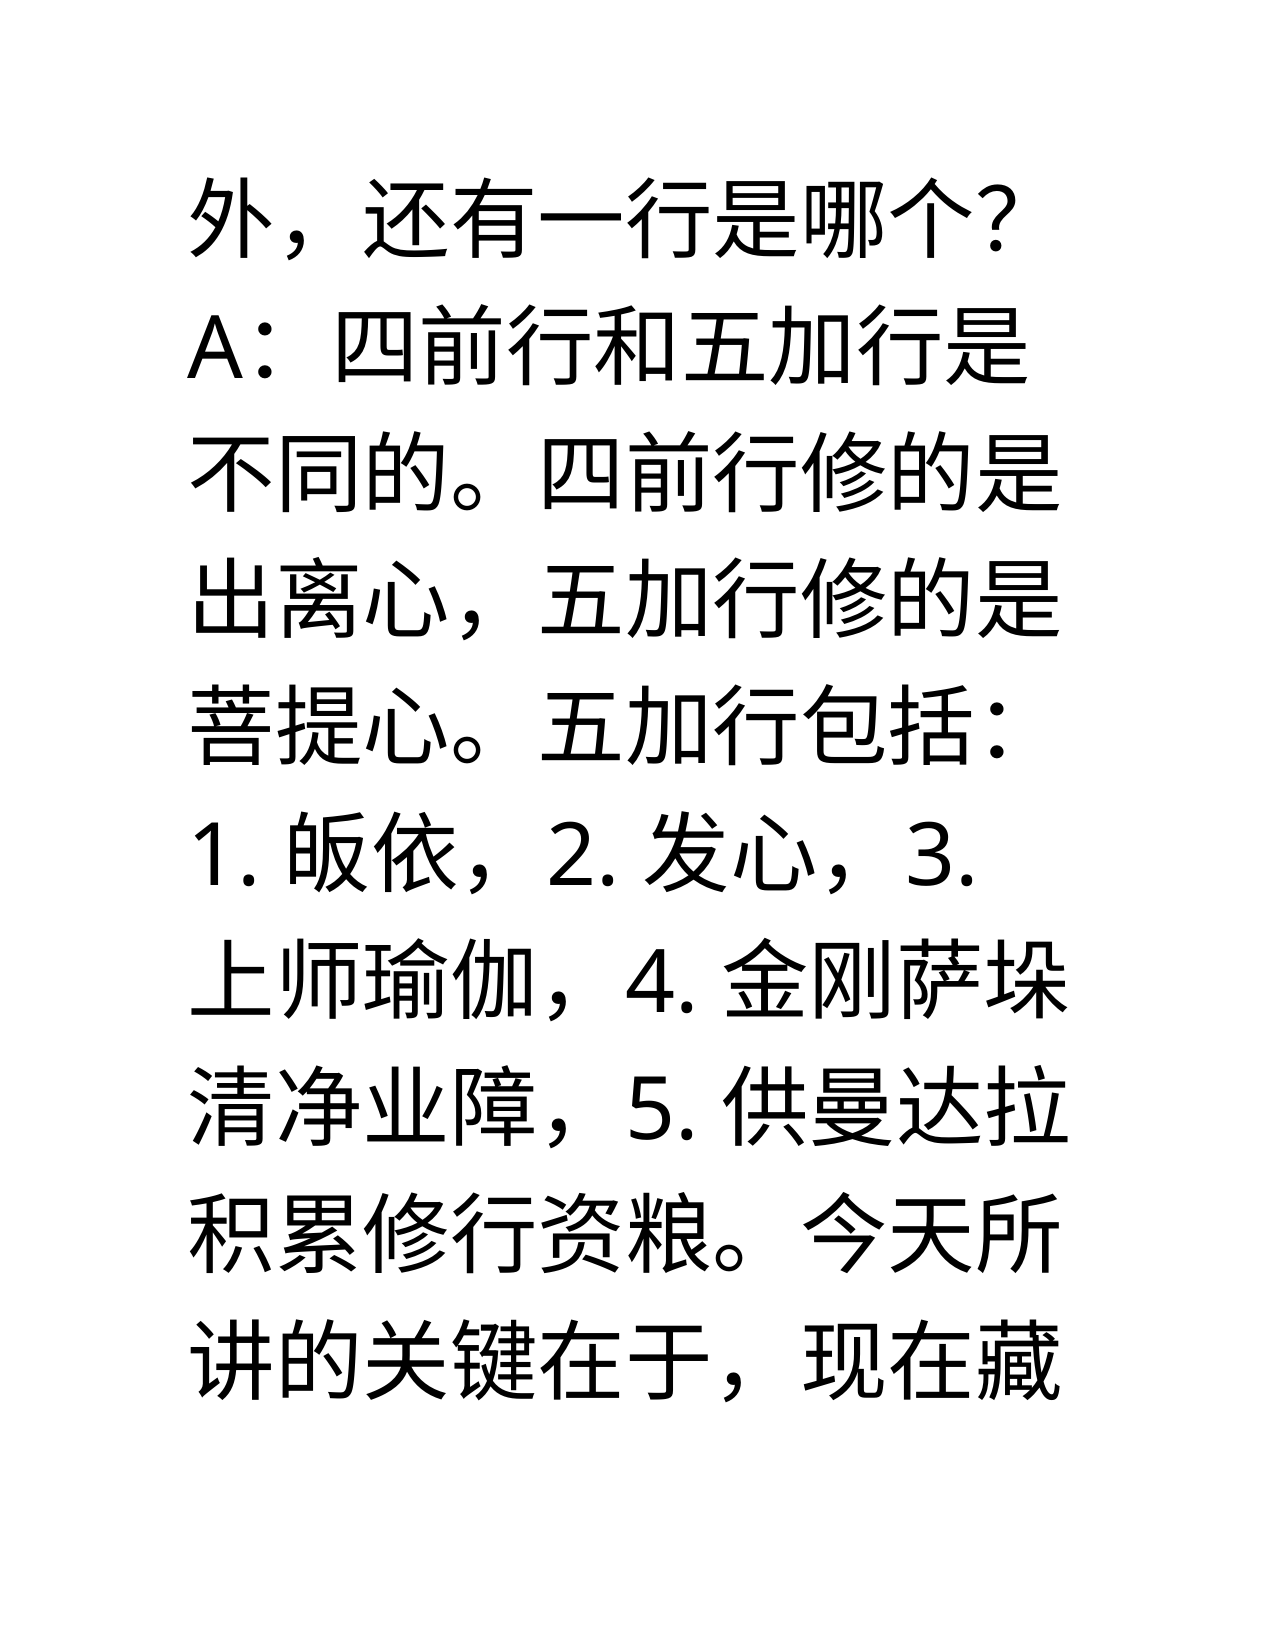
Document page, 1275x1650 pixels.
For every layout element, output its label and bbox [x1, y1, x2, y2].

text [187, 277, 1087, 1418]
text [187, 150, 1087, 277]
